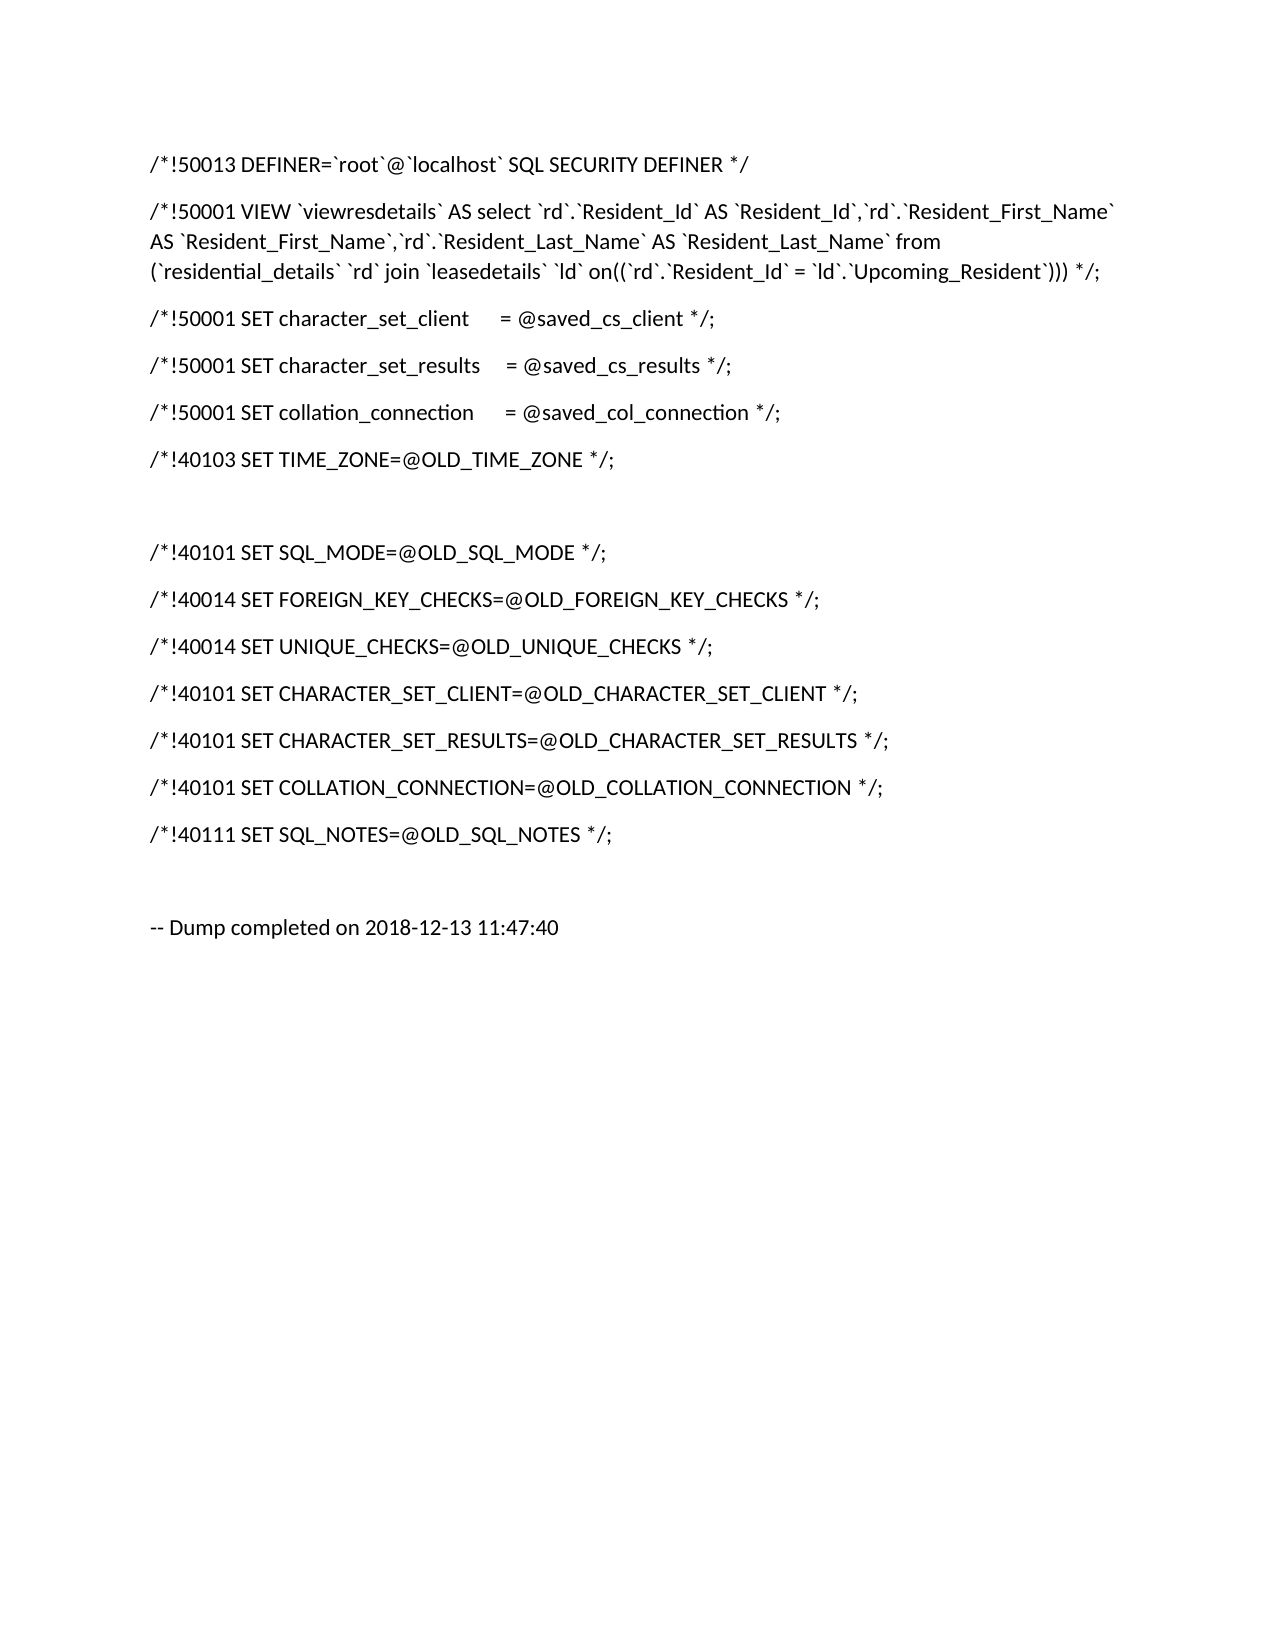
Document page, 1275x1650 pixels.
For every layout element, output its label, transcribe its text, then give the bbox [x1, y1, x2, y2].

text /*!50001 SET collation_connection = @saved_col_connection */; [150, 398, 1125, 426]
text /*!40101 SET COLLATION_CONNECTION=@OLD_COLLATION_CONNECTION */; [150, 773, 1125, 801]
text /*!40103 SET TIME_ZONE=@OLD_TIME_ZONE */; [150, 445, 1125, 473]
text /*!40101 SET CHARACTER_SET_RESULTS=@OLD_CHARACTER_SET_RESULTS */; [150, 726, 1125, 754]
text /*!50013 DEFINER=`root`@`localhost` SQL SECURITY DEFINER */ [150, 150, 1125, 178]
text /*!50001 VIEW `viewresdetails` AS select `rd`.`Resident_Id` AS `Resident_Id`,`rd`.`Resident_First_Name` AS `Resident_First_Name`,`rd`.`Resident_Last_Name` AS `Resident_Last_Name` from (`residential_details` `rd` join `leasedetails` `ld` on((`rd`.`Resident_Id` = `ld`.`Upcoming_Resident`))) */; [150, 197, 1125, 285]
text /*!40014 SET UNIQUE_CHECKS=@OLD_UNIQUE_CHECKS */; [150, 632, 1125, 660]
text /*!50001 SET character_set_client = @saved_cs_client */; [150, 304, 1125, 332]
text /*!50001 SET character_set_results = @saved_cs_results */; [150, 351, 1125, 379]
text /*!40101 SET CHARACTER_SET_CLIENT=@OLD_CHARACTER_SET_CLIENT */; [150, 679, 1125, 707]
text /*!40014 SET FOREIGN_KEY_CHECKS=@OLD_FOREIGN_KEY_CHECKS */; [150, 585, 1125, 613]
text -- Dump completed on 2018-12-13 11:47:40 [150, 913, 1125, 942]
text /*!40101 SET SQL_MODE=@OLD_SQL_MODE */; [150, 538, 1125, 567]
text /*!40111 SET SQL_NOTES=@OLD_SQL_NOTES */; [150, 820, 1125, 848]
